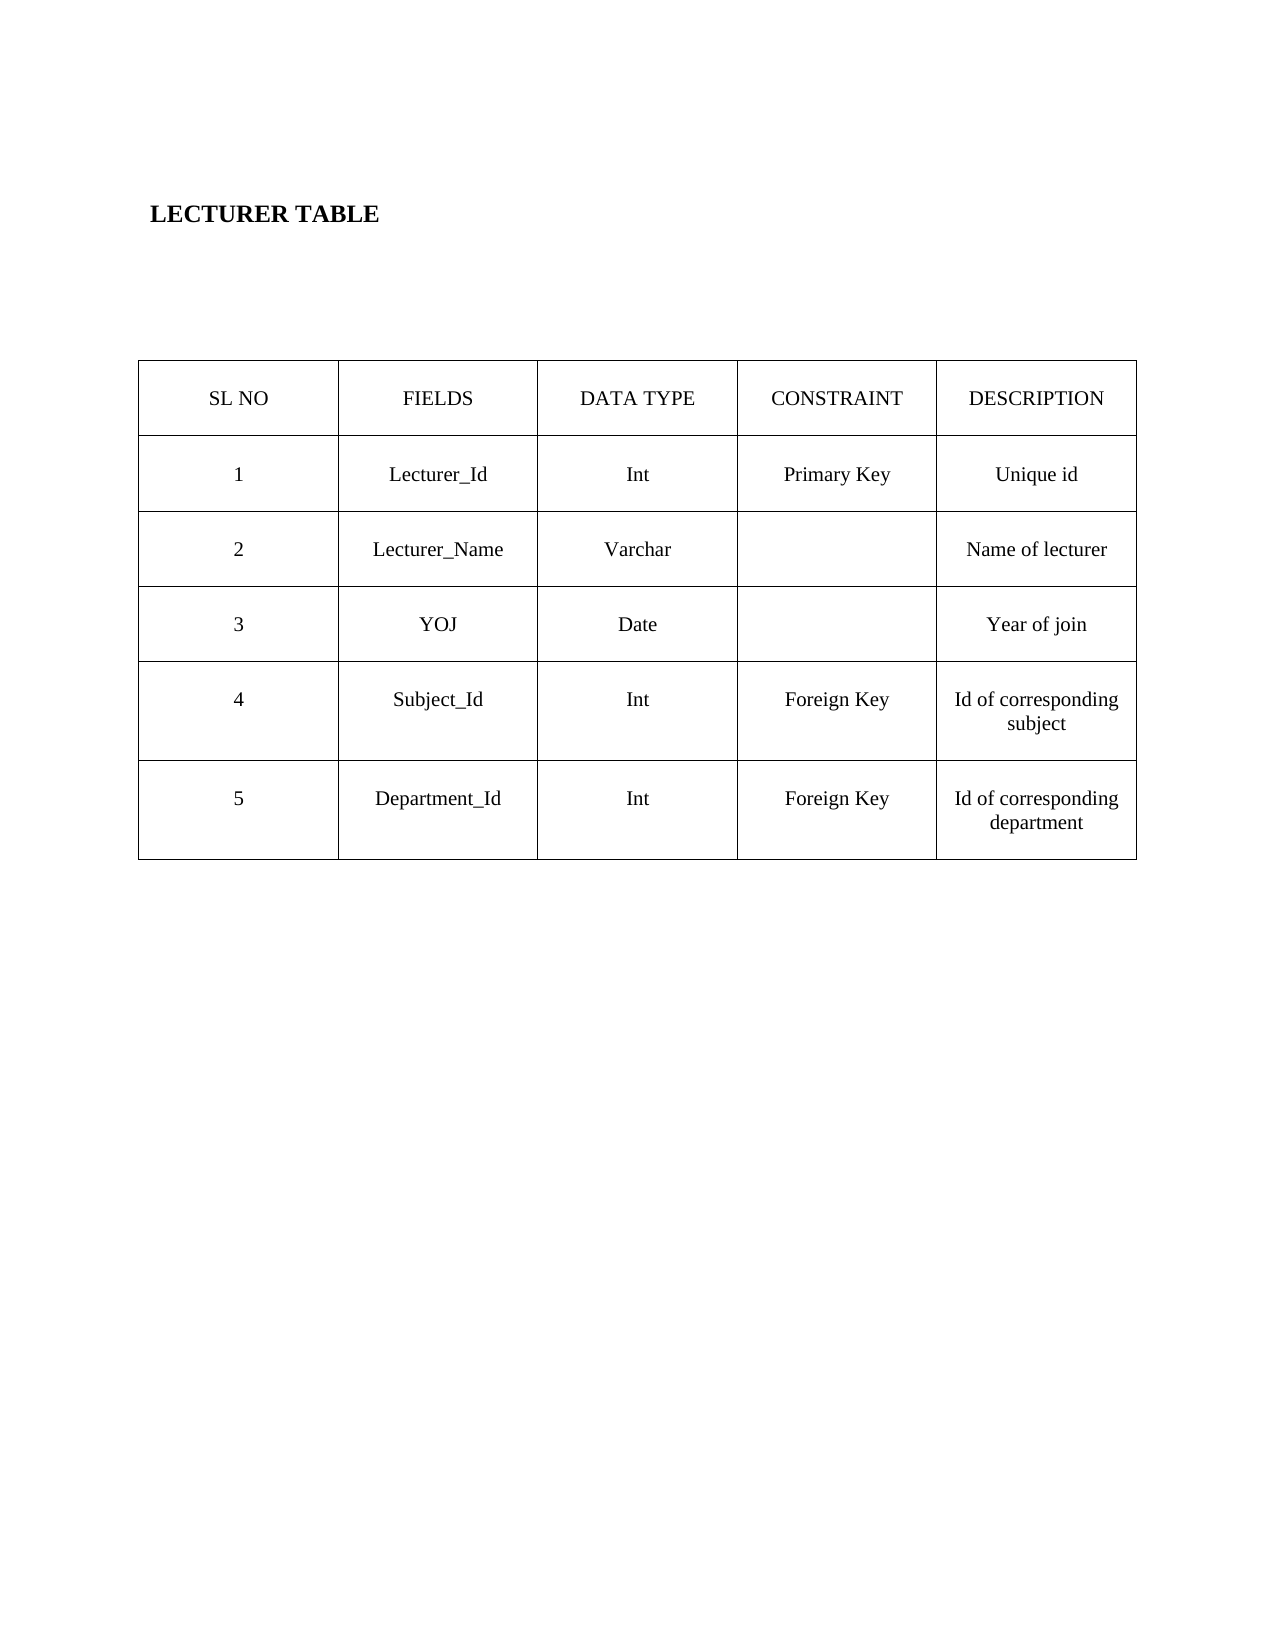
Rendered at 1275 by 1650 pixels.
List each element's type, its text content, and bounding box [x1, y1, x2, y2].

table_cell Int [538, 436, 737, 511]
table_cell [738, 512, 936, 586]
table_cell Unique id [937, 436, 1136, 511]
table_cell Foreign Key [738, 761, 936, 859]
table_header DATA TYPE [538, 361, 737, 435]
table_header CONSTRAINT [738, 361, 936, 435]
table_cell [738, 587, 936, 661]
table_cell 3 [139, 587, 338, 661]
table_cell Int [538, 662, 737, 760]
table_cell Id of corresponding subject [937, 662, 1136, 760]
table_cell Name of lecturer [937, 512, 1136, 586]
table_cell Foreign Key [738, 662, 936, 760]
table_cell Date [538, 587, 737, 661]
table_cell 4 [139, 662, 338, 760]
table_header FIELDS [339, 361, 537, 435]
table_cell Varchar [538, 512, 737, 586]
table_cell 1 [139, 436, 338, 511]
table_cell 2 [139, 512, 338, 586]
table_cell Lecturer_Name [339, 512, 537, 586]
table_cell Year of join [937, 587, 1136, 661]
text LECTURER TABLE [150, 199, 1125, 228]
table_cell Subject_Id [339, 662, 537, 760]
table_cell 5 [139, 761, 338, 859]
table_cell YOJ [339, 587, 537, 661]
table_cell Int [538, 761, 737, 859]
table_cell Id of corresponding department [937, 761, 1136, 859]
table_cell Department_Id [339, 761, 537, 859]
table_cell Lecturer_Id [339, 436, 537, 511]
table_header DESCRIPTION [937, 361, 1136, 435]
table_header SL NO [139, 361, 338, 435]
table_cell Primary Key [738, 436, 936, 511]
